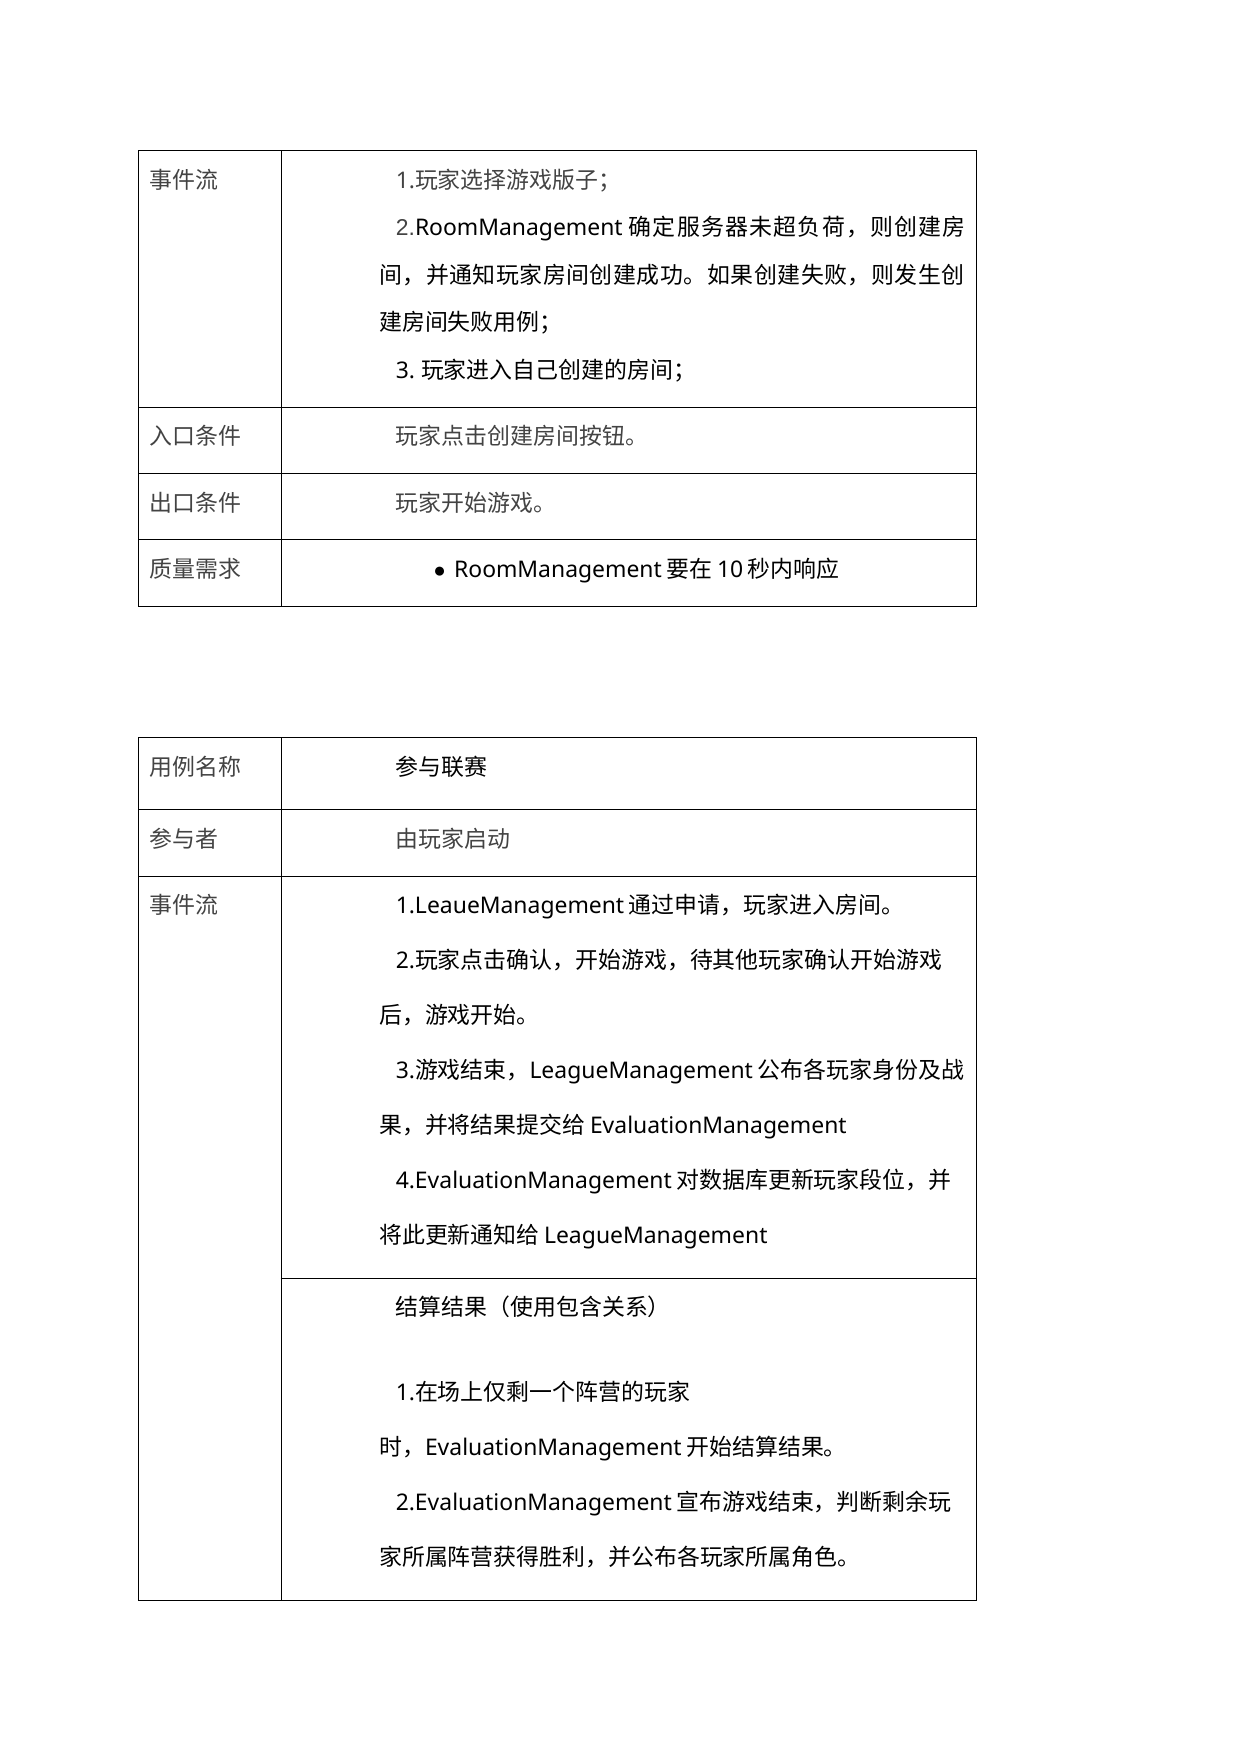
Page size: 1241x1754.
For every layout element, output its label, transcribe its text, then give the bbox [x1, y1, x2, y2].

table_cell 玩家点击创建房间按钮。 [282, 408, 976, 473]
table_cell 1.玩家选择游戏版子； 2.RoomManagement确定服务器未超负荷，则创建房间，并通知玩家房间创建成功。如果创建失败，则发生创建房间失败用例； 3. 玩家进入自己创建的房间； [282, 151, 976, 407]
table_cell 出口条件 [139, 474, 281, 539]
table_cell 参与者 [139, 810, 281, 876]
table_cell 由玩家启动 [282, 810, 976, 876]
table_cell RoomManagement要在10秒内响应 [282, 540, 976, 606]
table_cell 事件流 [139, 151, 281, 407]
table_cell 入口条件 [139, 408, 281, 473]
table_cell 1.LeaueManagement通过申请，玩家进入房间。 2.玩家点击确认，开始游戏，待其他玩家确认开始游戏后，游戏开始。 3.游戏结束，LeagueManagement公布各玩家身份及战果，并将结果提交给EvaluationManagement 4.EvaluationManagement对数据库更新玩家段位，并将此更新通知给LeagueManagement [282, 877, 976, 1277]
table_cell 质量需求 [139, 540, 281, 606]
table_header 用例名称 [139, 738, 281, 809]
table_cell 玩家开始游戏。 [282, 474, 976, 539]
table_cell 结算结果（使用包含关系） 1.在场上仅剩一个阵营的玩家时，EvaluationManagement开始结算结果。 2.EvaluationManagement宣布游戏结束，判断剩余玩家所属阵营获得胜利，并公布各玩家所属角色。 [282, 1279, 976, 1599]
table_header 参与联赛 [282, 738, 976, 809]
table_cell 事件流 [139, 877, 281, 1599]
